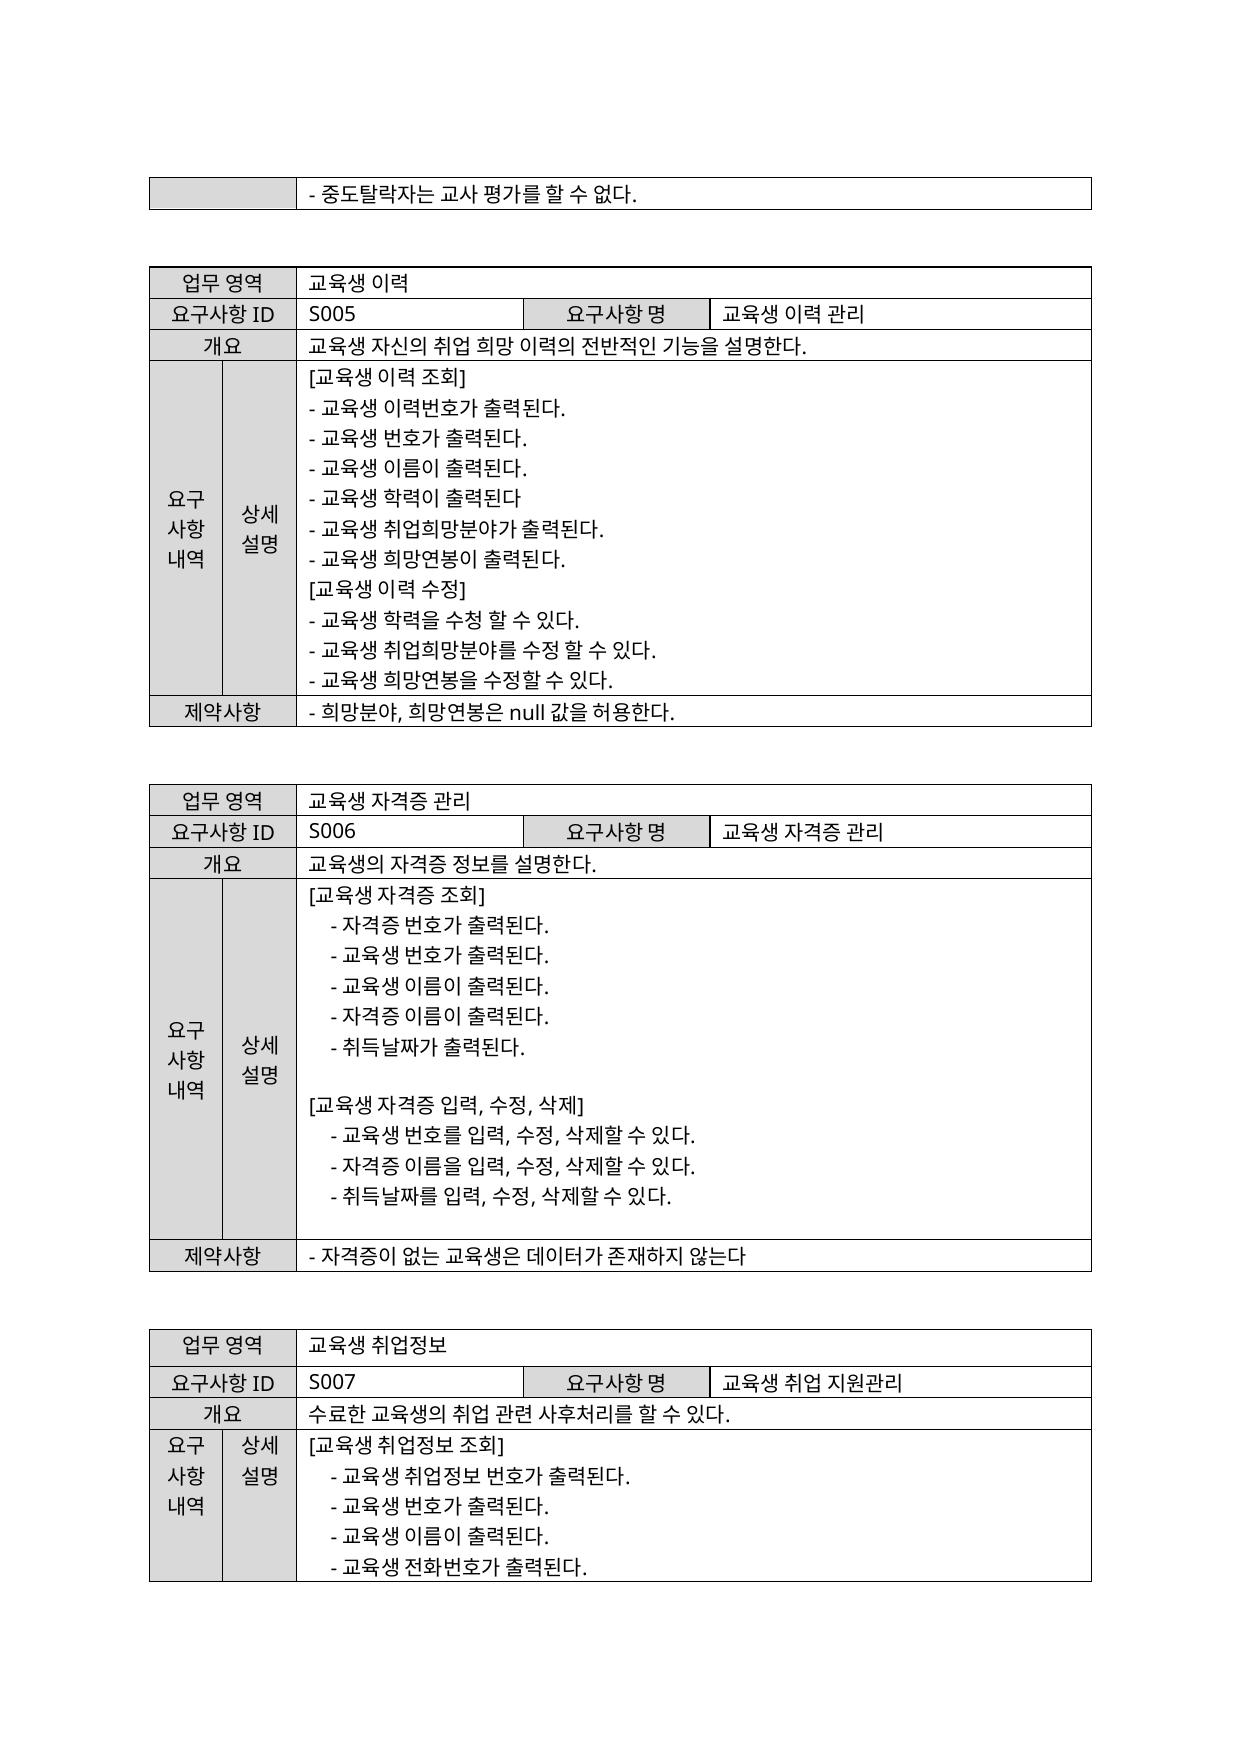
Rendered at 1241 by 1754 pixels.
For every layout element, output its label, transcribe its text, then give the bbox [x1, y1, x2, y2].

table_header 업무 영역 [150, 268, 296, 298]
table_header 업무 영역 [150, 785, 296, 815]
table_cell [297, 178, 1091, 208]
table_cell 요구사항 ID [150, 299, 296, 329]
table_cell [교육생 이력 조회] - 교육생 이력번호가 출력된다. - 교육생 번호가 출력된다. - 교육생 이름이 출력된다. - 교육생 학력이 출력된다 - 교육생 취업희망분야가 출력된다. - 교육생 희망연봉이 출력된다. [교육생 이력 수정] - 교육생 학력을 수청 할 수 있다. - 교육생 취업희망분야를 수정 할 수 있다. - 교육생 희망연봉을 수정할 수 있다. [297, 361, 1091, 695]
table_cell 교육생 자신의 취업 희망 이력의 전반적인 기능을 설명한다. [297, 330, 1091, 360]
table_cell 개요 [150, 1398, 296, 1429]
table_cell 교육생의 자격증 정보를 설명한다. [297, 848, 1091, 878]
table_cell 요구사항 ID [150, 1367, 296, 1397]
table_cell - 자격증이 없는 교육생은 데이터가 존재하지 않는다 [297, 1240, 1091, 1271]
table_header 교육생 자격증 관리 [297, 785, 1091, 815]
table_cell 수료한 교육생의 취업 관련 사후처리를 할 수 있다. [297, 1398, 1091, 1429]
table_cell 교육생 이력 관리 [711, 299, 1091, 329]
table_cell 제약사항 [150, 696, 296, 726]
table_cell - 희망분야, 희망연봉은 null값을 허용한다. [297, 696, 1091, 726]
table_cell 요구사항 명 [524, 299, 709, 329]
table_header 교육생 이력 [297, 268, 1091, 298]
table_cell 상세설명 [223, 1430, 296, 1581]
table_cell 요구사항내역 [150, 361, 222, 695]
table_cell 요구사항 명 [524, 1367, 709, 1397]
table_cell 제약사항 [150, 1240, 296, 1271]
table_cell 교육생 자격증 관리 [711, 816, 1091, 847]
table_header 업무 영역 [150, 1330, 296, 1366]
table_cell [교육생 자격증 조회] - 자격증 번호가 출력된다. - 교육생 번호가 출력된다. - 교육생 이름이 출력된다. - 자격증 이름이 출력된다. - 취득날짜가 출력된다. [교육생 자격증 입력, 수정, 삭제] - 교육생 번호를 입력, 수정, 삭제할 수 있다. - 자격증 이름을 입력, 수정, 삭제할 수 있다. - 취득날짜를 입력, 수정, 삭제할 수 있다. [297, 879, 1091, 1239]
table_cell 요구사항 명 [524, 816, 709, 847]
table_cell 제약사항 [150, 178, 296, 208]
table_cell S005 [297, 299, 523, 329]
table_cell 상세설명 [223, 361, 296, 695]
table_cell S007 [297, 1367, 523, 1397]
table_cell 개요 [150, 330, 296, 360]
table_cell S006 [297, 816, 523, 847]
table_cell 요구사항내역 [150, 1430, 222, 1581]
table_cell 교육생 취업 지원관리 [711, 1367, 1091, 1397]
table_cell 상세설명 [223, 879, 296, 1239]
table_cell 요구사항내역 [150, 879, 222, 1239]
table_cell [297, 1430, 1091, 1581]
table_header 교육생 취업정보 [297, 1330, 1091, 1366]
table_cell 요구사항 ID [150, 816, 296, 847]
table_cell 개요 [150, 848, 296, 878]
